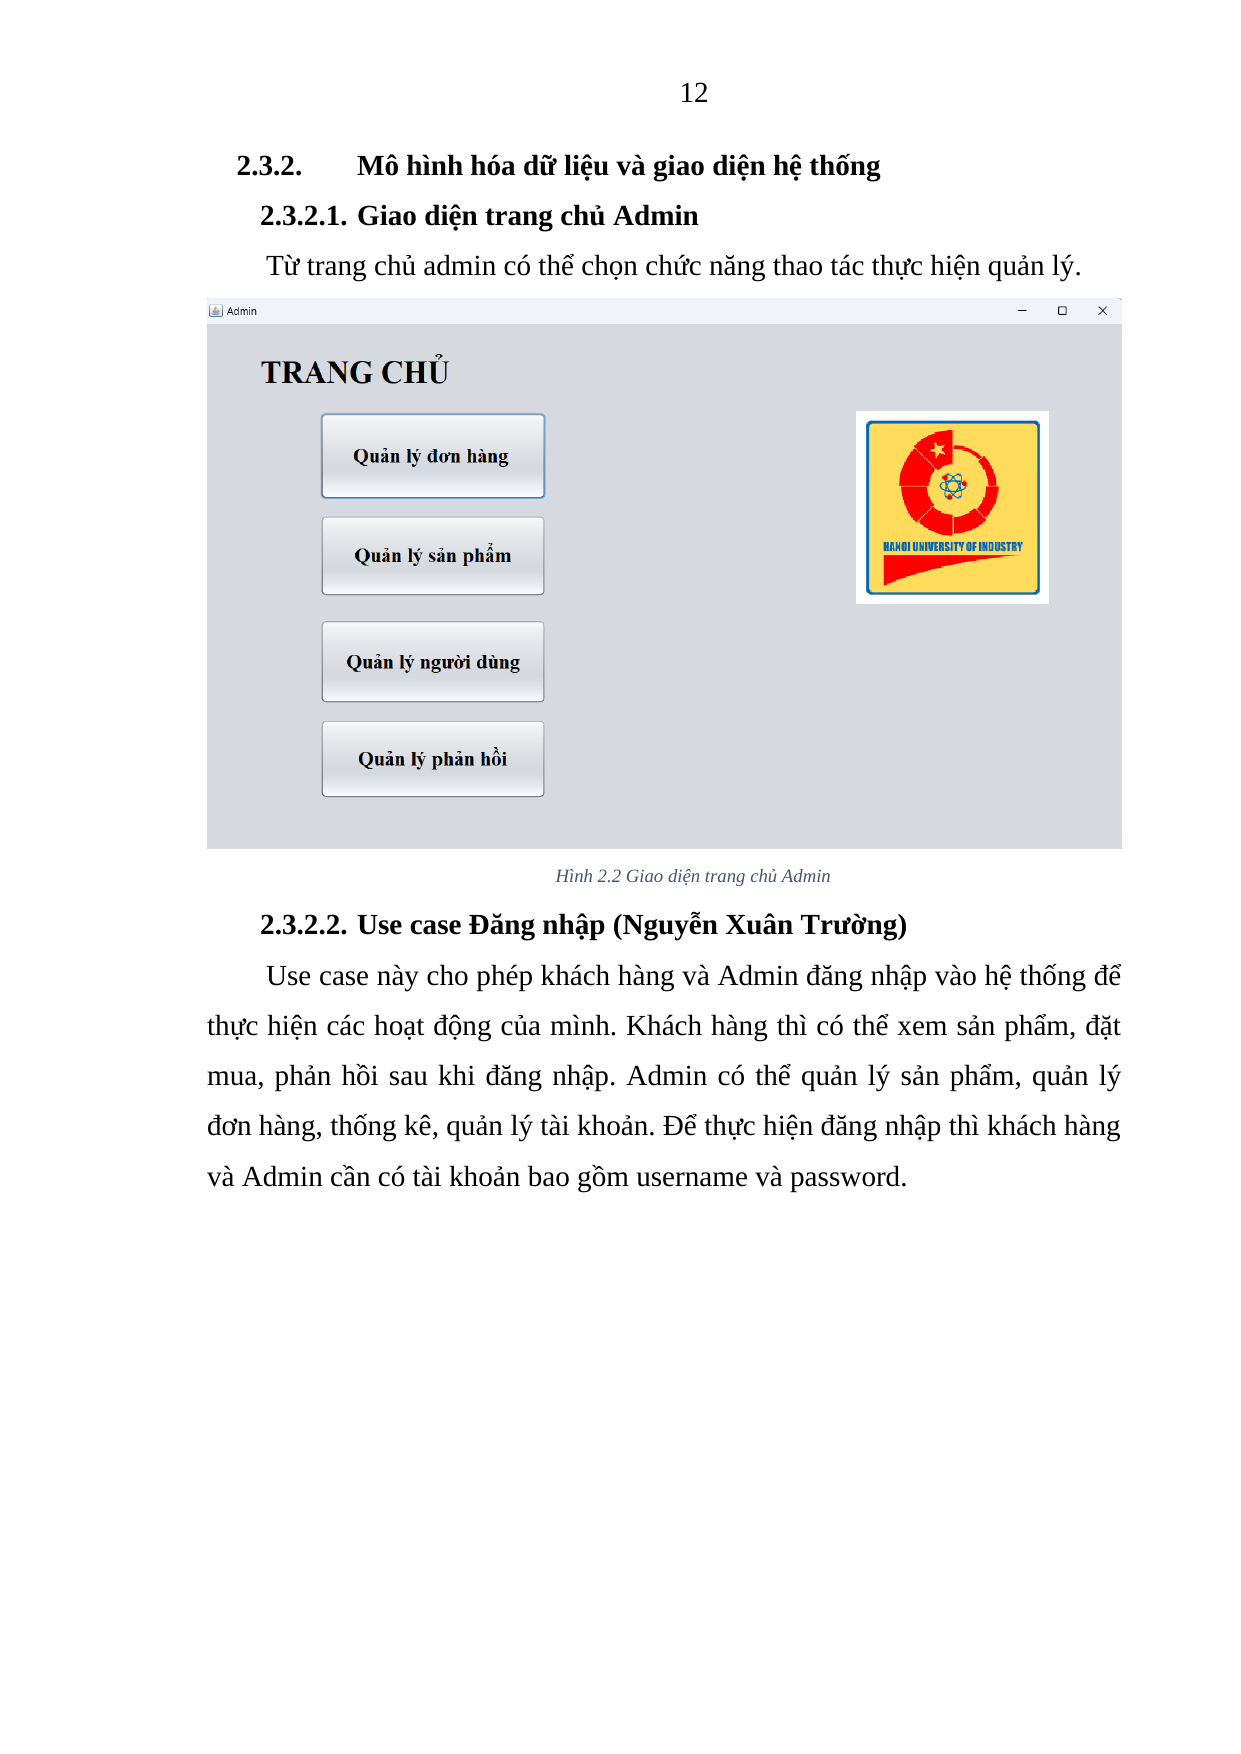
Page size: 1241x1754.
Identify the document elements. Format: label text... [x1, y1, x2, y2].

subtitle Giao diện trang chủ Admin [207, 198, 1122, 232]
subtitle Use case Đăng nhập (Nguyễn Xuân Trường) [207, 907, 1122, 941]
text Use case này cho phép khách hàng và Admin đăng nhập vào hệ thống để thực hiện các hoạt động của mình. Khách hàng thì có thể xem sản phẩm, đặt mua, phản hồi sau khi đăng nhập. Admin có thể quản lý sản phẩm, quản lý đơn hàng, thống kê, quản lý tài khoản. Để thực hiện đăng nhập thì khách hàng và Admin cần có tài khoản bao gồm username và password. [207, 958, 1122, 1192]
text Từ trang chủ admin có thể chọn chức năng thao tác thực hiện quản lý. [207, 248, 1122, 282]
subtitle Mô hình hóa dữ liệu và giao diện hệ thống [207, 148, 1122, 181]
picture [206, 298, 1123, 849]
